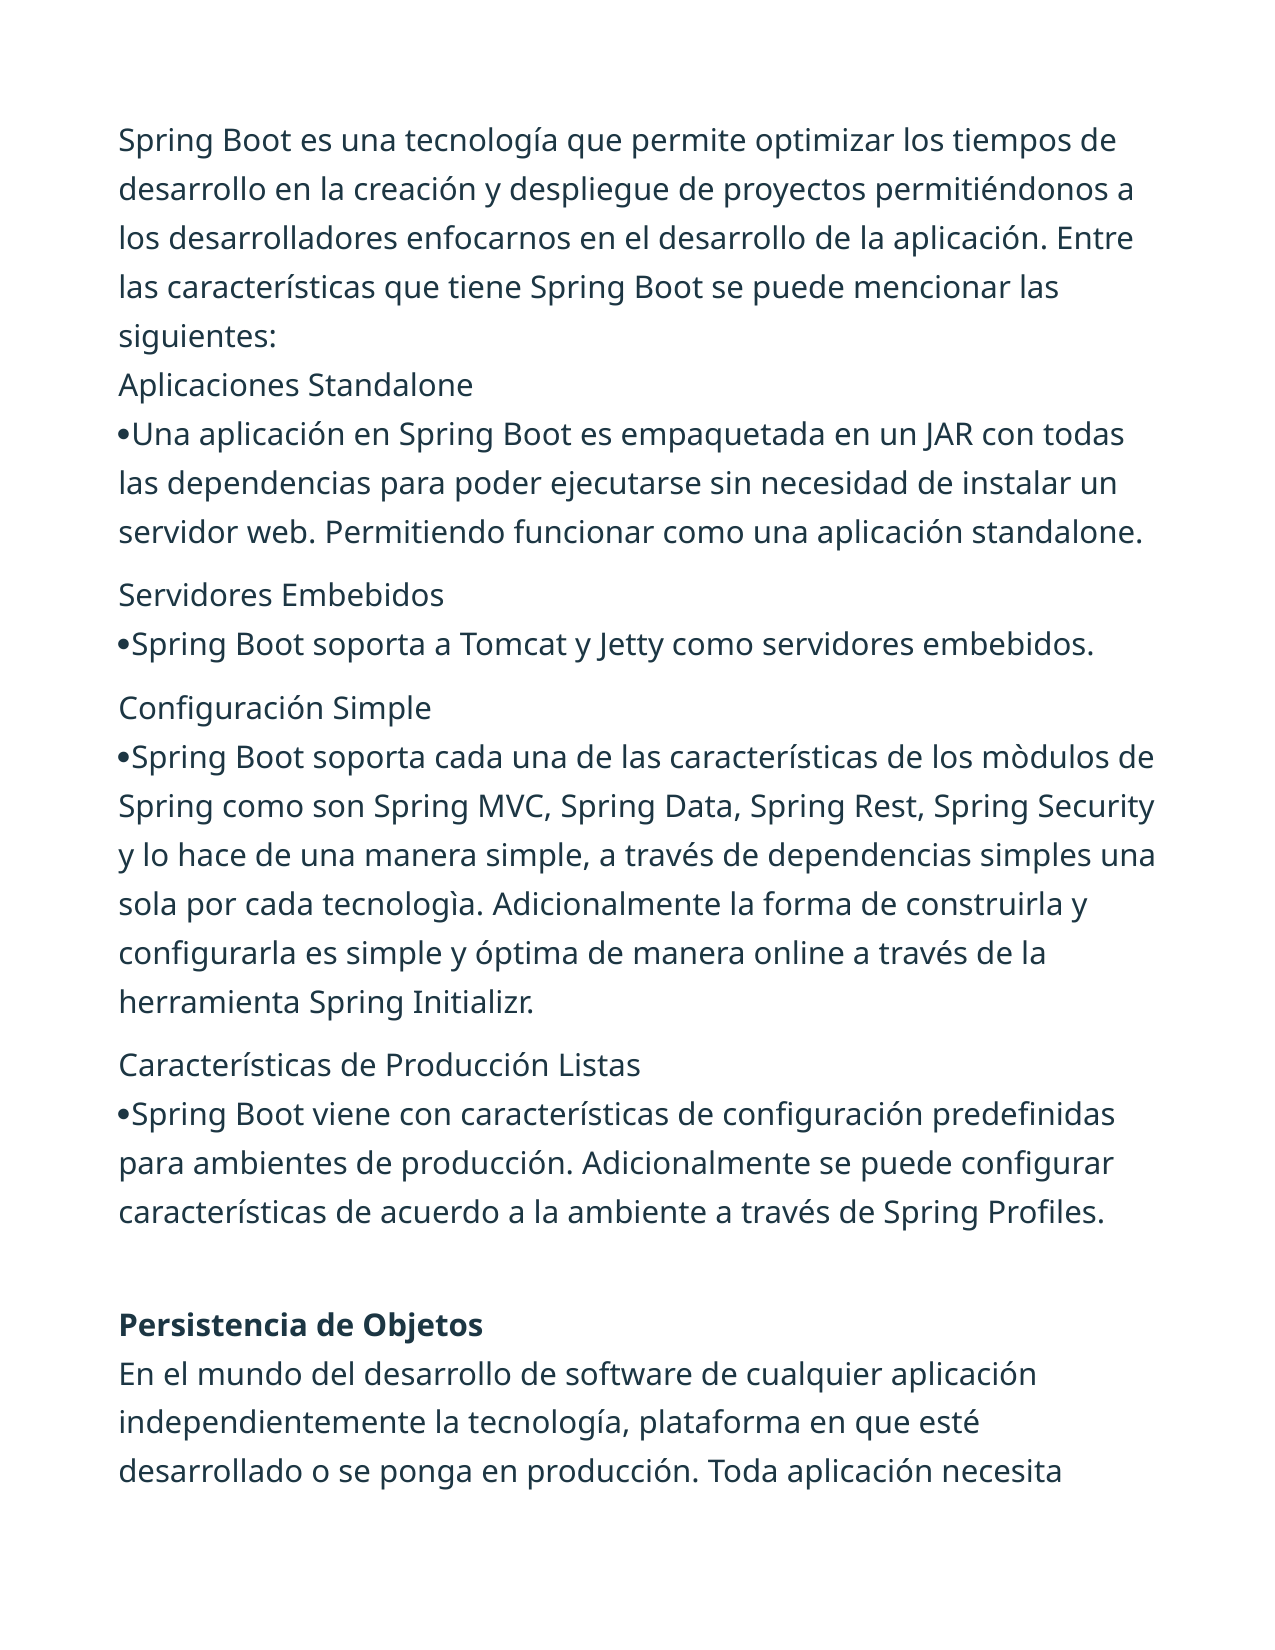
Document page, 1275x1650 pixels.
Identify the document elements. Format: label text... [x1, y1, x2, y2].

list Spring Boot soporta a Tomcat y Jetty como servidores embebidos. [118, 622, 1157, 665]
list Spring Boot soporta cada una de las características de los mòdulos de Spring como son Spring MVC, Spring Data, Spring Rest, Spring Security y lo hace de una manera simple, a través de dependencias simples una sola por cada tecnologìa. Adicionalmente la forma de construirla y configurarla es simple y óptima de manera online a través de la herramienta Spring Initializr. [118, 735, 1157, 1022]
text Características de Producción Listas [118, 1043, 1157, 1086]
text Persistencia de Objetos [118, 1302, 1157, 1345]
list Una aplicación en Spring Boot es empaquetada en un JAR con todas las dependencias para poder ejecutarse sin necesidad de instalar un servidor web. Permitiendo funcionar como una aplicación standalone. [118, 412, 1157, 552]
text Servidores Embebidos [118, 573, 1157, 616]
text Spring Boot es una tecnología que permite optimizar los tiempos de desarrollo en la creación y despliegue de proyectos permitiéndonos a los desarrolladores enfocarnos en el desarrollo de la aplicación. Entre las características que tiene Spring Boot se puede mencionar las siguientes: [118, 118, 1157, 357]
text Aplicaciones Standalone [118, 363, 1157, 406]
text Configuración Simple [118, 686, 1157, 728]
list Spring Boot viene con características de configuración predefinidas para ambientes de producción. Adicionalmente se puede configurar características de acuerdo a la ambiente a través de Spring Profiles. [118, 1092, 1157, 1233]
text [118, 1351, 1157, 1492]
